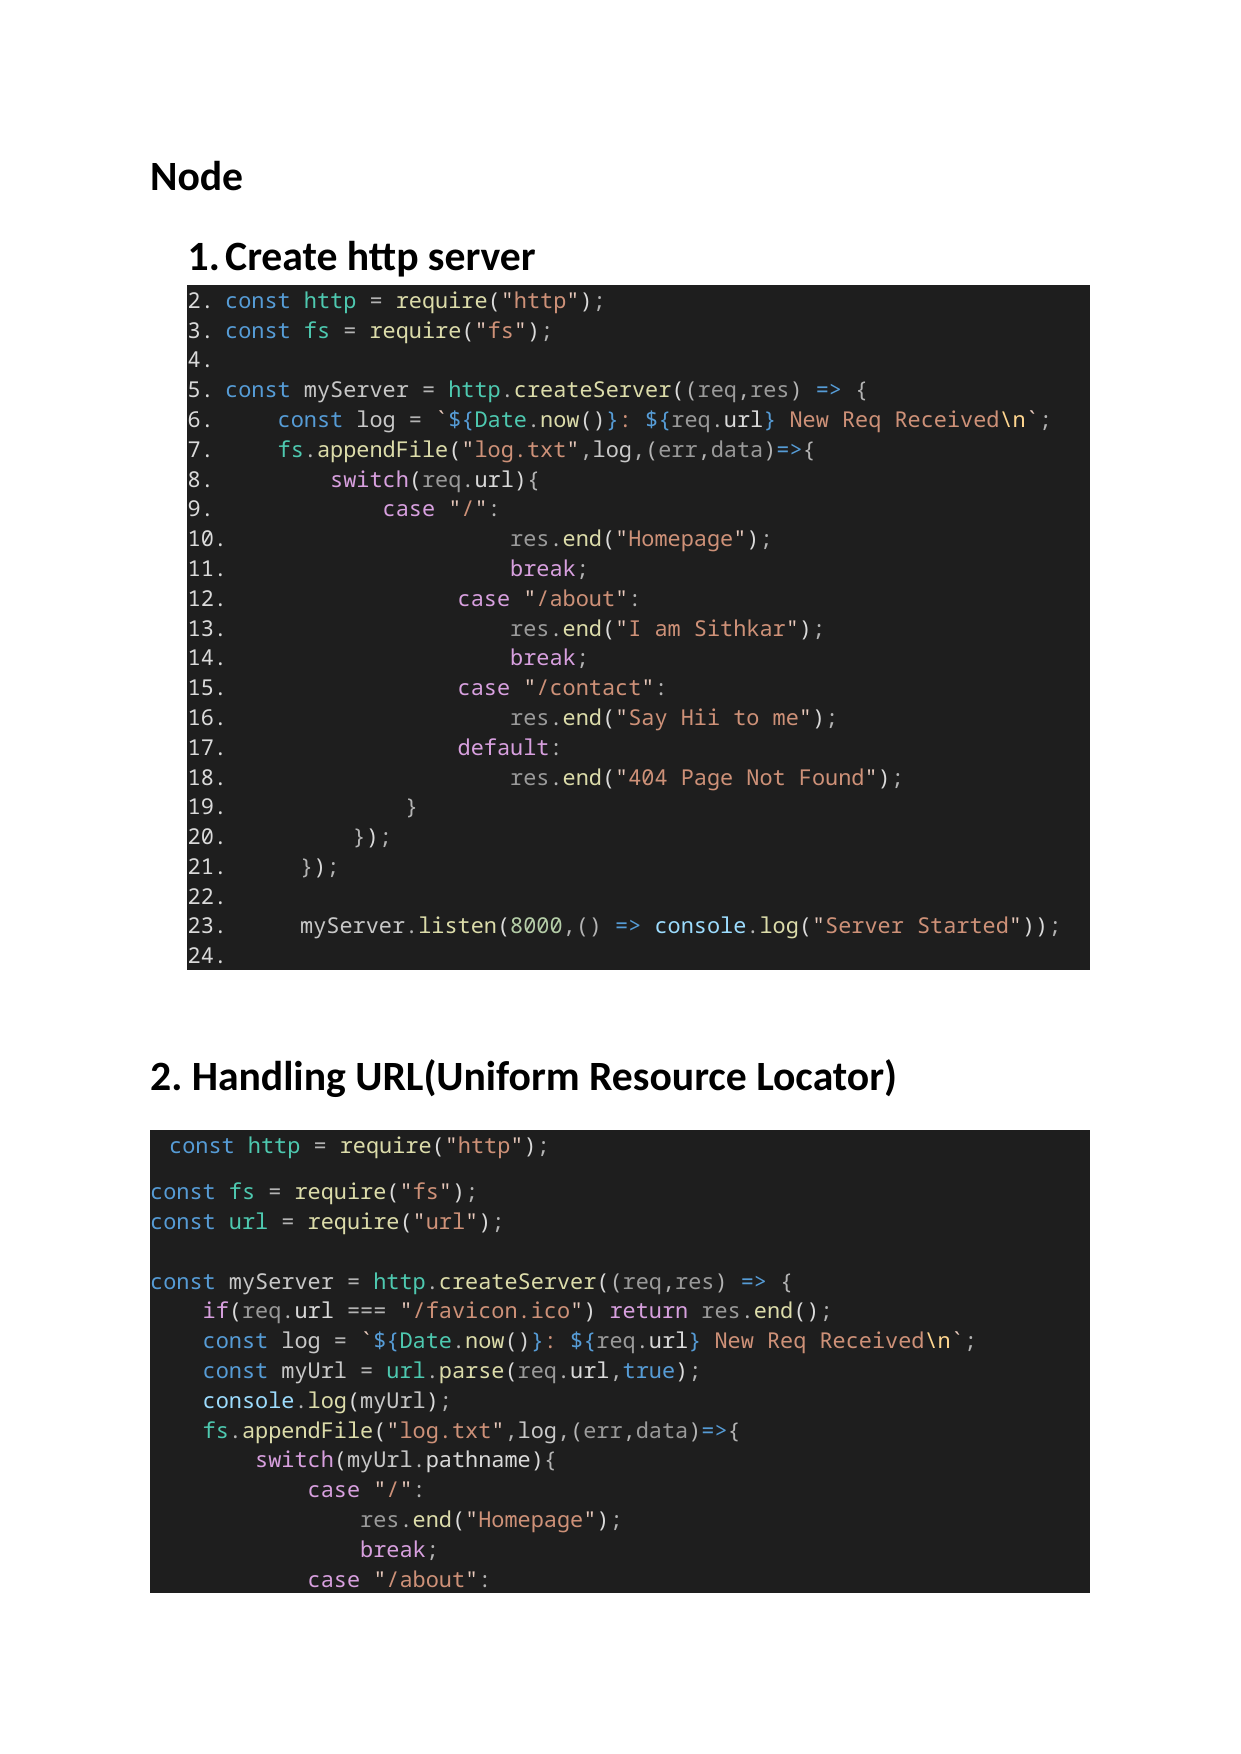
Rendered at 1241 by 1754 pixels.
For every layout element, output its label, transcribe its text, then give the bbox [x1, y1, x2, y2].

text res.end("Homepage"); [150, 1504, 1090, 1534]
list const log = `${Date.now()}: ${req.url} New Req Received\n`; [187, 404, 1090, 434]
list case "/about": [187, 583, 1090, 612]
list case "/": [187, 493, 1090, 523]
list } [187, 791, 1090, 821]
list break; [187, 642, 1090, 672]
text const myServer = http.createServer((req,res) => { [150, 1266, 1090, 1295]
text const http = require("http"); [150, 1130, 1090, 1159]
text Node [150, 150, 1090, 201]
text console.log(myUrl); [150, 1385, 1090, 1414]
list }); [187, 821, 1090, 851]
list const fs = require("fs"); [187, 314, 1090, 344]
list case "/contact": [187, 672, 1090, 702]
list res.end("404 Page Not Found"); [187, 761, 1090, 791]
list res.end("Homepage"); [187, 523, 1090, 553]
list res.end("Say Hii to me"); [187, 702, 1090, 732]
text fs.appendFile("log.txt",log,(err,data)=>{ [150, 1414, 1090, 1444]
text break; [150, 1534, 1090, 1563]
text const fs = require("fs"); [150, 1176, 1090, 1206]
list default: [187, 732, 1090, 761]
list const http = require("http"); [187, 285, 1090, 314]
list res.end("I am Sithkar"); [187, 612, 1090, 642]
list switch(req.url){ [187, 463, 1090, 493]
list fs.appendFile("log.txt",log,(err,data)=>{ [187, 434, 1090, 463]
text case "/about": [150, 1563, 1090, 1593]
text switch(myUrl.pathname){ [150, 1444, 1090, 1474]
text const myUrl = url.parse(req.url,true); [150, 1355, 1090, 1385]
text case "/": [150, 1474, 1090, 1504]
text if(req.url === "/favicon.ico") return res.end(); [150, 1295, 1090, 1325]
list myServer.listen(8000,() => console.log("Server Started")); [187, 910, 1090, 940]
text const url = require("url"); [150, 1206, 1090, 1236]
list break; [187, 553, 1090, 583]
list }); [187, 851, 1090, 881]
list Create http server [187, 230, 1090, 281]
list const myServer = http.createServer((req,res) => { [187, 374, 1090, 404]
text const log = `${Date.now()}: ${req.url} New Req Received\n`; [150, 1325, 1090, 1355]
text 2. Handling URL(Uniform Resource Locator) [150, 1050, 1090, 1101]
